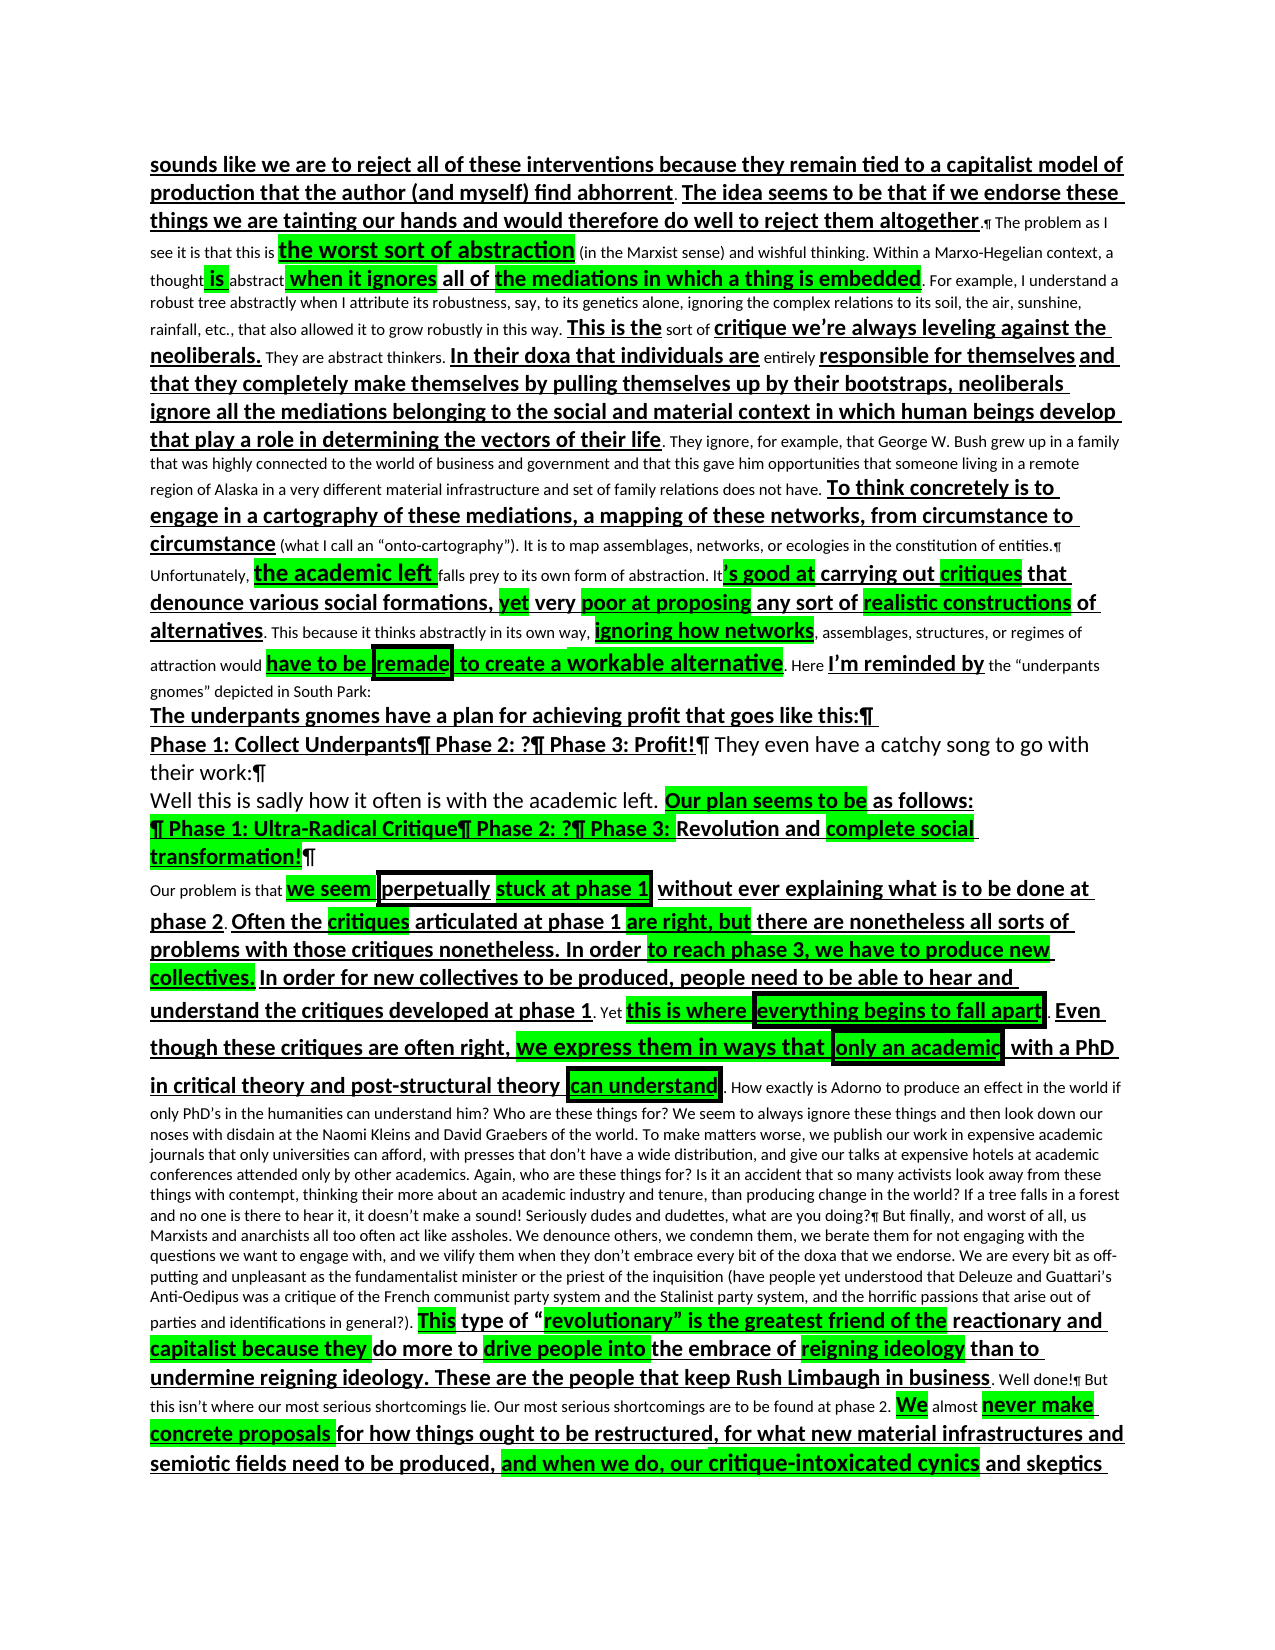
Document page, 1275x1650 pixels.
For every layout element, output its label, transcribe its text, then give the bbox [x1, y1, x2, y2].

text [150, 870, 1125, 1443]
text Well this is sadly how it often is with the academic left. Our plan seems to be as follows: [150, 786, 665, 814]
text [150, 150, 1125, 702]
text The underpants gnomes have a plan for achieving profit that goes like this:¶ [150, 702, 1125, 730]
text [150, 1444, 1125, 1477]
text Well this is sadly how it often is with the academic left. Our plan seems to be as follows: [867, 786, 1125, 814]
text Phase 1: Collect Underpants¶ Phase 2: ?¶ Phase 3: Profit!¶ They even have a catchy song to go with their work:¶ [150, 730, 1125, 786]
text ¶ Phase 1: Ultra-Radical Critique¶ Phase 2: ?¶ Phase 3: Revolution and complete social transformation!¶ [302, 814, 1125, 870]
